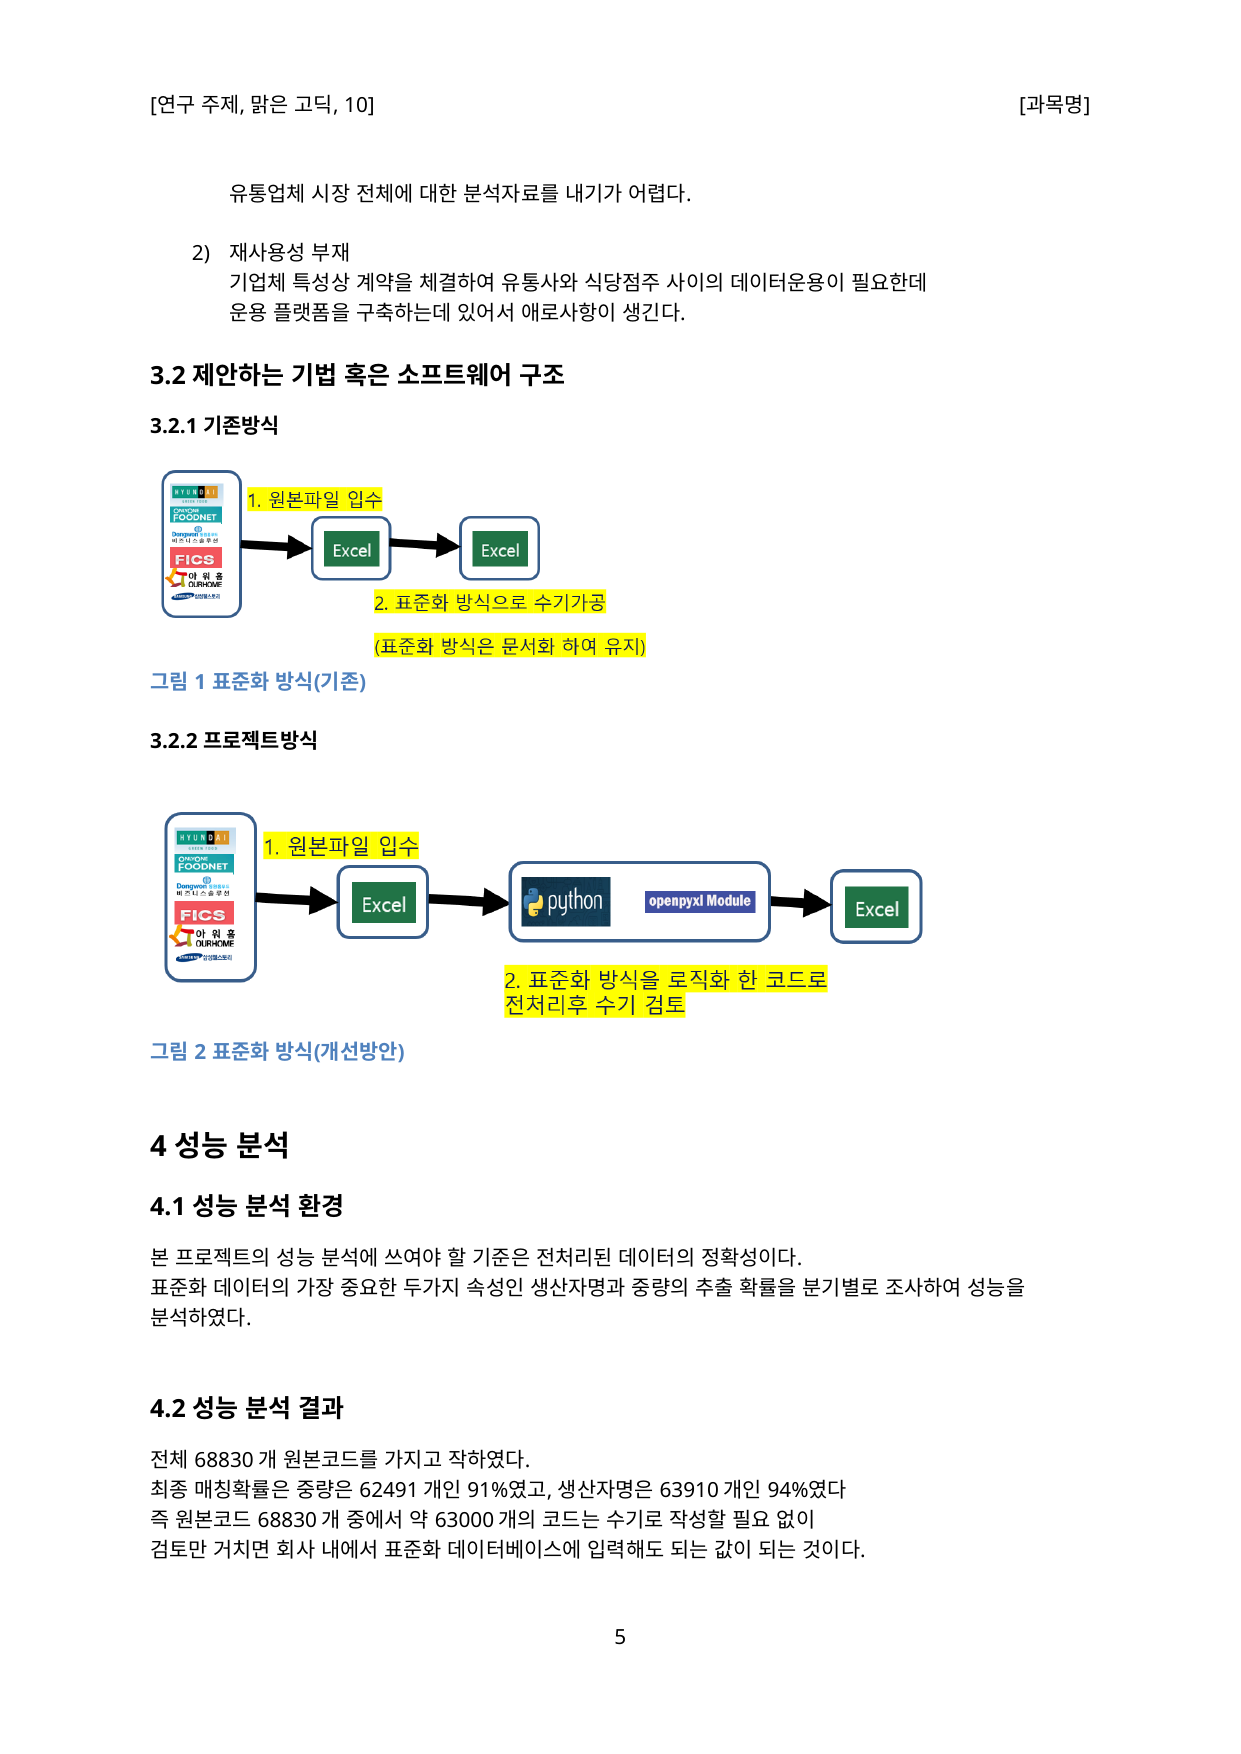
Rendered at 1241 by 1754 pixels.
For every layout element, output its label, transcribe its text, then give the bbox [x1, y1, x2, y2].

subtitle 4 성능 분석 [150, 1123, 1090, 1165]
text 그림 2 표준화 방식(개선방안) [150, 1036, 1090, 1066]
subtitle 3.2 제안하는 기법 혹은 소프트웨어 구조 [150, 355, 1090, 391]
picture [150, 797, 946, 1036]
subtitle 4.2 성능 분석 결과 [150, 1388, 1090, 1425]
text 검토만 거치면 회사 내에서 표준화 데이터베이스에 입력해도 되는 값이 되는 것이다. [150, 1534, 1090, 1564]
text 최종 매칭확률은 중량은 62491개인 91%였고, 생산자명은 63910개인 94%였다 [150, 1473, 1090, 1503]
text 전체 68830개 원본코드를 가지고 작하였다. [150, 1443, 1090, 1473]
subtitle 3.2.2 프로젝트방식 [150, 724, 1090, 754]
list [192, 177, 1090, 236]
picture [150, 455, 671, 666]
text 본 프로젝트의 성능 분석에 쓰여야 할 기준은 전처리된 데이터의 정확성이다. [150, 1241, 1090, 1271]
text 표준화 데이터의 가장 중요한 두가지 속성인 생산자명과 중량의 추출 확률을 분기별로 조사하여 성능을 분석하였다. [150, 1271, 1090, 1332]
text 즉 원본코드 68830개 중에서 약 63000개의 코드는 수기로 작성할 필요 없이 [150, 1503, 1090, 1534]
text 그림 1 표준화 방식(기존) [150, 665, 1090, 696]
list 재사용성 부재 기업체 특성상 계약을 체결하여 유통사와 식당점주 사이의 데이터운용이 필요한데 운용 플랫폼을 구축하는데 있어서 애로사항이 생긴다. [192, 236, 1090, 327]
subtitle 3.2.1 기존방식 [150, 409, 1090, 440]
subtitle 4.1 성능 분석 환경 [150, 1186, 1090, 1223]
